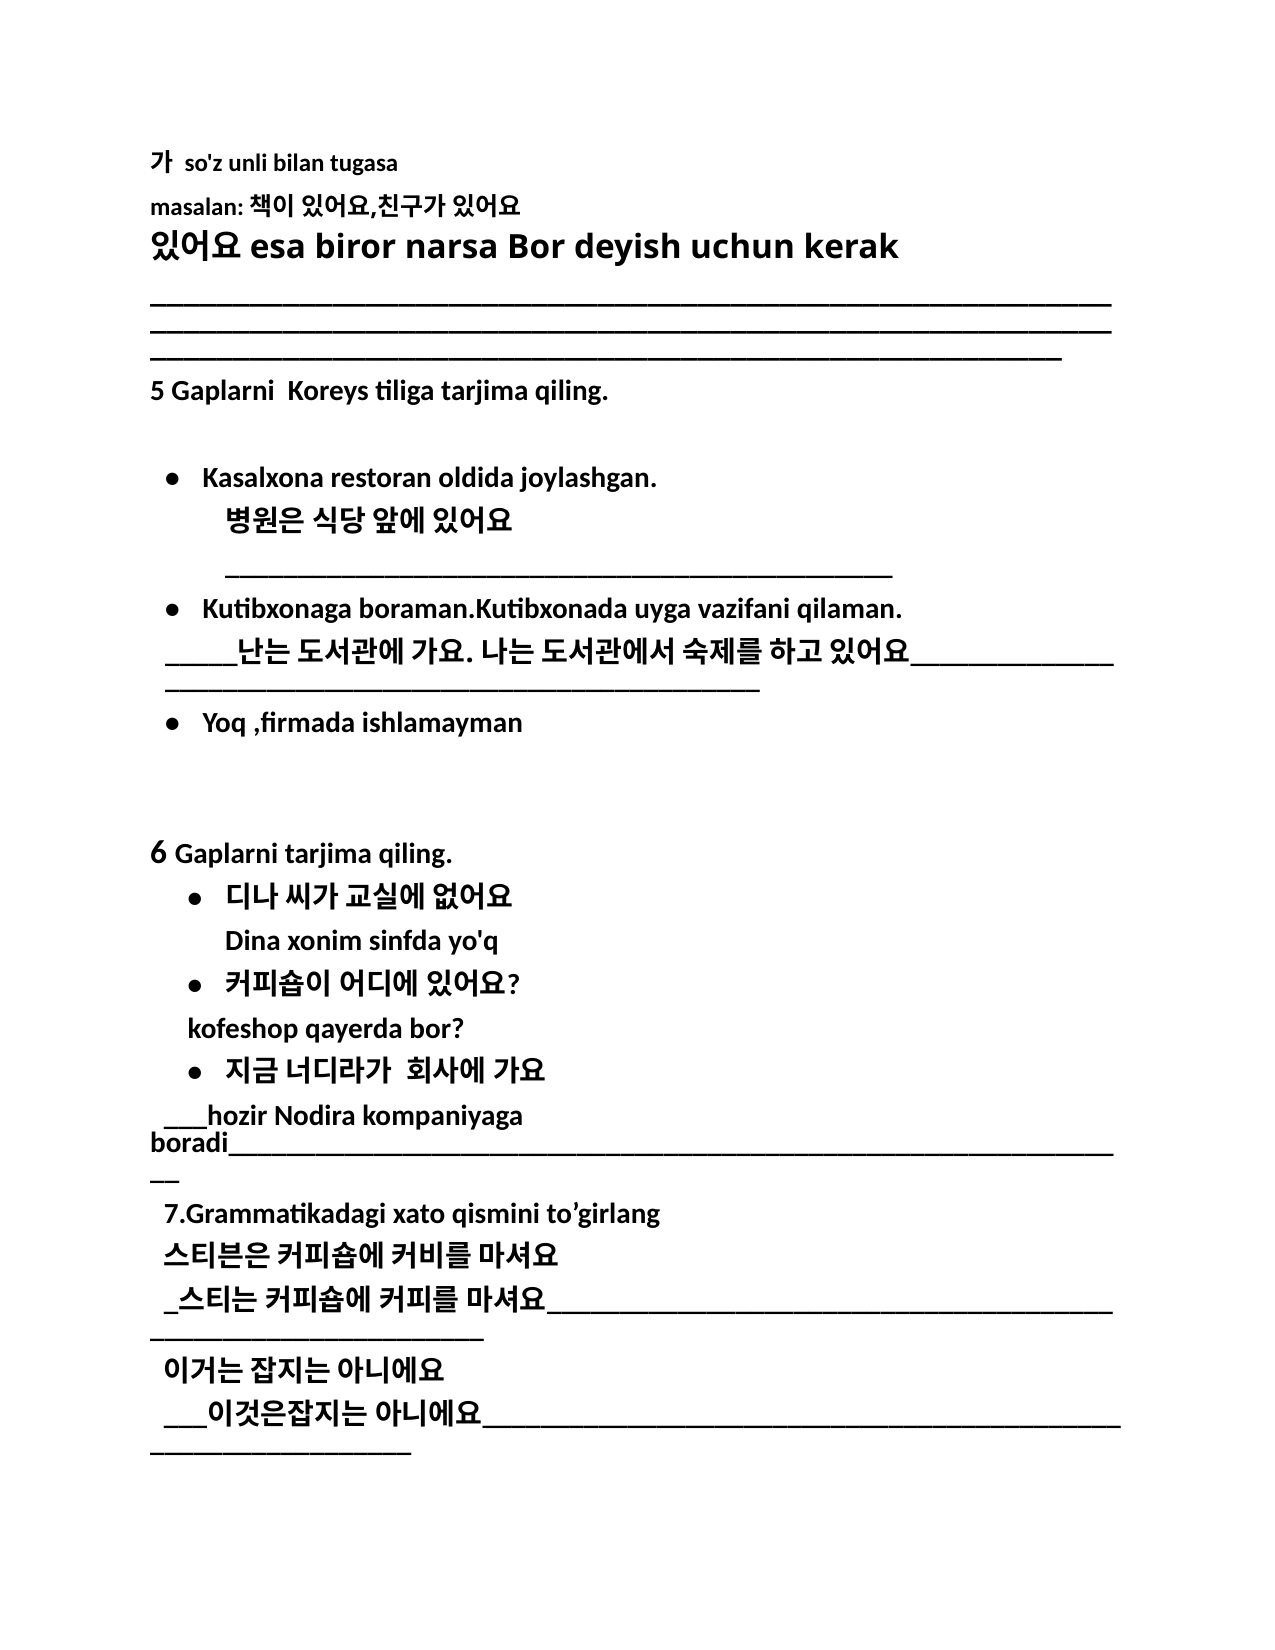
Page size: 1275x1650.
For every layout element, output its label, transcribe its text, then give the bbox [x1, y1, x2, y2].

text kofeshop qayerda bor? [187, 1017, 1125, 1043]
text 가 so'z unli bilan tugasa [150, 150, 1125, 177]
list Yoq ,firmada ishlamayman [165, 711, 1125, 738]
text _____난는 도서관에 가요. 나는 도서관에서 숙제를 하고 있어요_______________________________________________________ [165, 640, 1125, 694]
text _스티는 커피숍에 커피를 마셔요______________________________________________________________ [150, 1289, 1125, 1343]
text 5 Gaplarni Koreys tiliga tarjima qiling. [150, 378, 1125, 406]
text Dina xonim sinfda yo'q [225, 929, 1125, 956]
list 디나 씨가 교실에 없어요 [187, 886, 1125, 913]
list 지금 너디라가 회사에 가요 [187, 1060, 1125, 1087]
text 병원은 식당 앞에 있어요 [225, 509, 1125, 536]
text 7.Grammatikadagi xato qismini to’girlang [150, 1201, 1125, 1228]
text 이거는 잡지는 아니에요 [150, 1359, 1125, 1386]
text ___이것은잡지는 아니에요______________________________________________________________ [150, 1403, 1125, 1457]
text 스티븐은 커피숍에 커비를 마셔요 [150, 1245, 1125, 1272]
text ______________________________________________ [225, 553, 1125, 580]
text 있어요 esa biror narsa Bor deyish uchun kerak [150, 237, 1125, 264]
list 커피숍이 어디에 있어요? [187, 973, 1125, 1000]
text masalan: 책이 있어요,친구가 있어요 [150, 194, 1125, 221]
text ___hozir Nodira kompaniyaga boradi_______________________________________________________________ [150, 1104, 1125, 1185]
text 6 Gaplarni tarjima qiling. [150, 842, 1125, 869]
text ___________________________________________________________________________________________________________________________________________________________________________ [150, 281, 1125, 362]
list Kutibxonaga boraman.Kutibxonada uyga vazifani qilaman. [165, 597, 1125, 624]
list Kasalxona restoran oldida joylashgan. [165, 466, 1125, 493]
